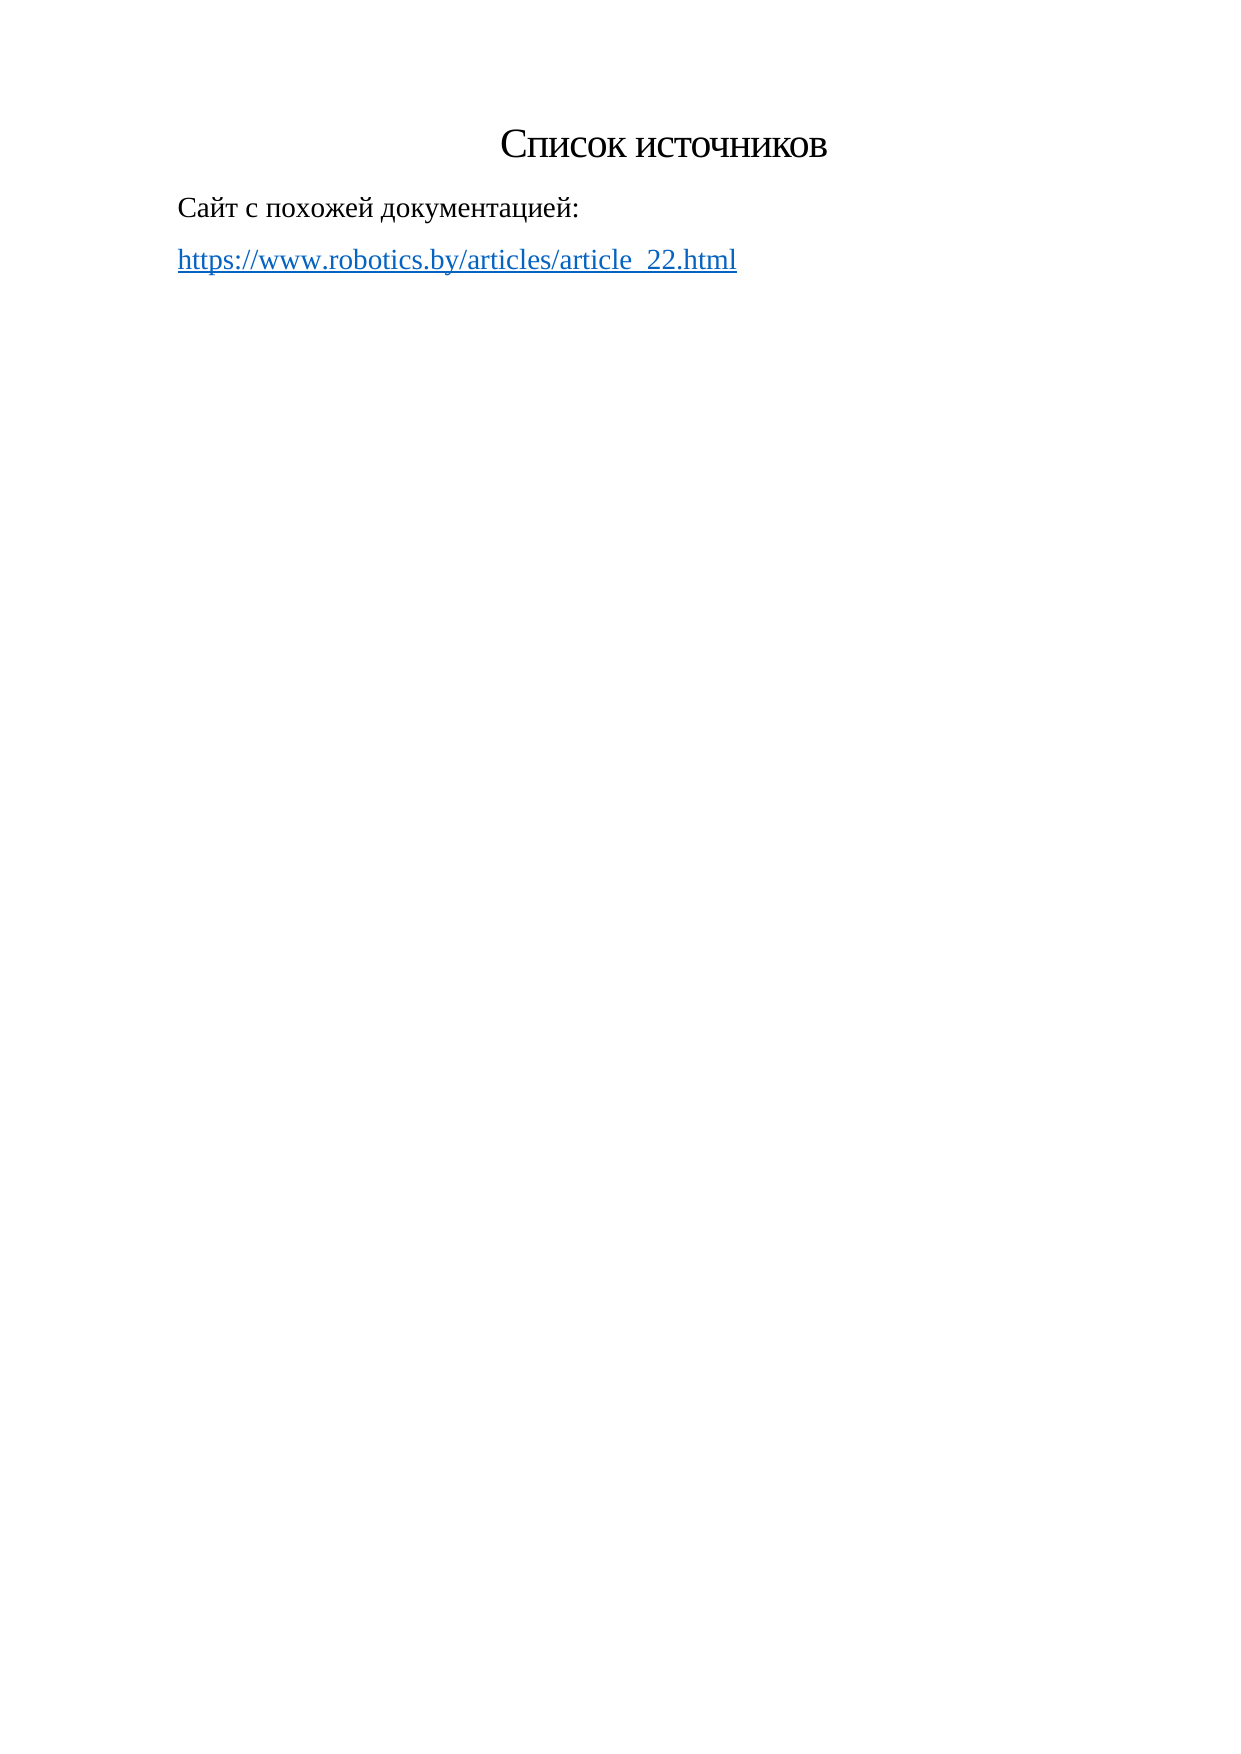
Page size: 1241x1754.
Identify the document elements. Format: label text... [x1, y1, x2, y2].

title Список источников [177, 118, 1152, 166]
text Сайт с похожей документацией: [177, 190, 1152, 223]
text https://www.robotics.by/articles/article_22.html [177, 242, 1152, 276]
